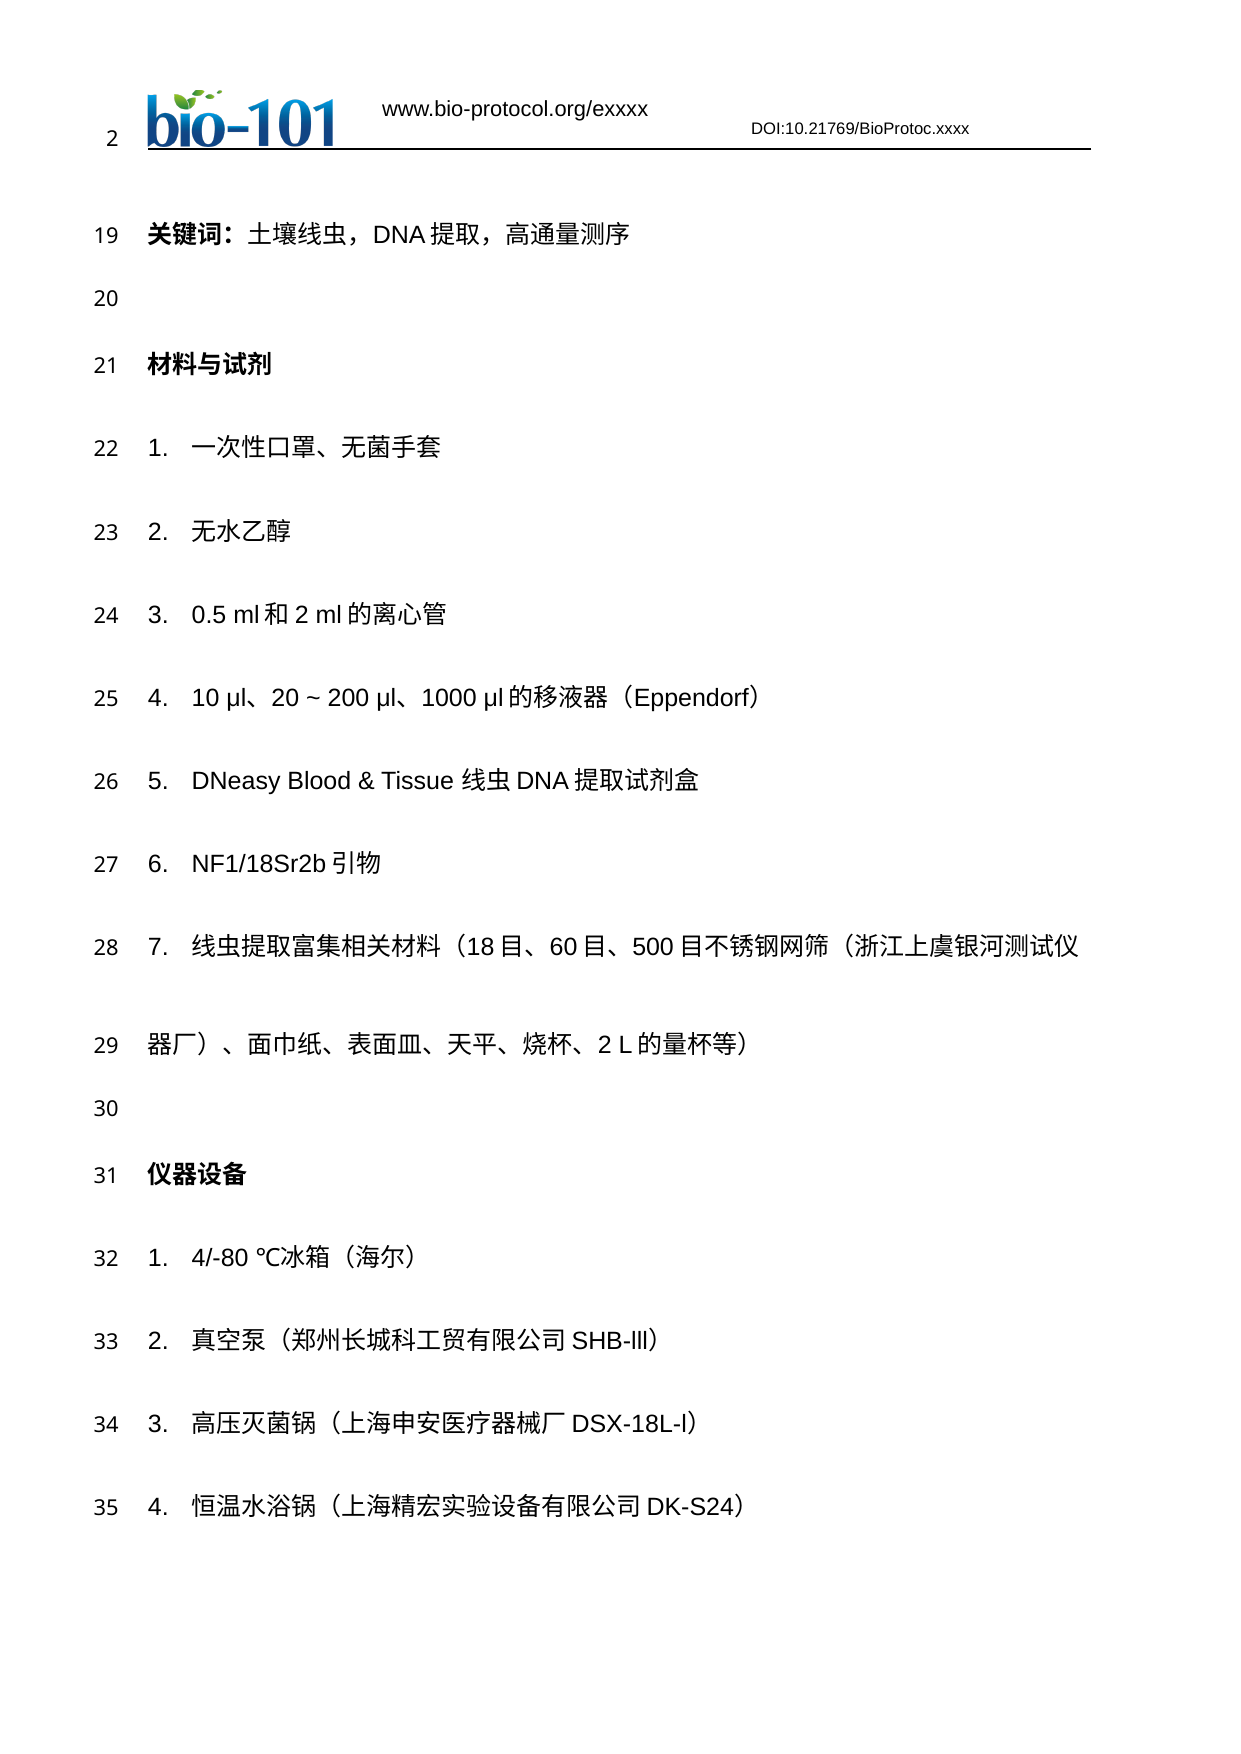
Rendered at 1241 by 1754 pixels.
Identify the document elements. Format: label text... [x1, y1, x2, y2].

list NF1/18Sr2b引物 [148, 829, 1092, 894]
list 高压灭菌锅（上海申安医疗器械厂DSX-18L-l） [148, 1389, 1092, 1454]
picture [147, 90, 333, 147]
list 恒温水浴锅（上海精宏实验设备有限公司DK-S24） [148, 1472, 1092, 1537]
text 材料与试剂 [148, 330, 1092, 395]
list 无水乙醇 [148, 497, 1092, 562]
list 一次性口罩、无菌手套 [148, 413, 1092, 478]
list 0.5 ml和2 ml的离心管 [148, 580, 1092, 645]
list 4/-80 ℃冰箱（海尔） [148, 1223, 1092, 1288]
list 真空泵（郑州长城科工贸有限公司SHB-lll） [148, 1306, 1092, 1371]
list 线虫提取富集相关材料（18目、60目、500目不锈钢网筛（浙江上虞银河测试仪器厂）、面巾纸、表面皿、天平、烧杯、2 L的量杯等） [148, 912, 1092, 1075]
text 关键词：土壤线虫，DNA提取，高通量测序 [148, 200, 1092, 265]
text 仪器设备 [148, 1140, 1092, 1205]
list DNeasy Blood & Tissue 线虫DNA提取试剂盒 [148, 746, 1092, 811]
list 10 μl、20 ~ 200 μl、1000 μl的移液器（Eppendorf） [148, 663, 1092, 728]
